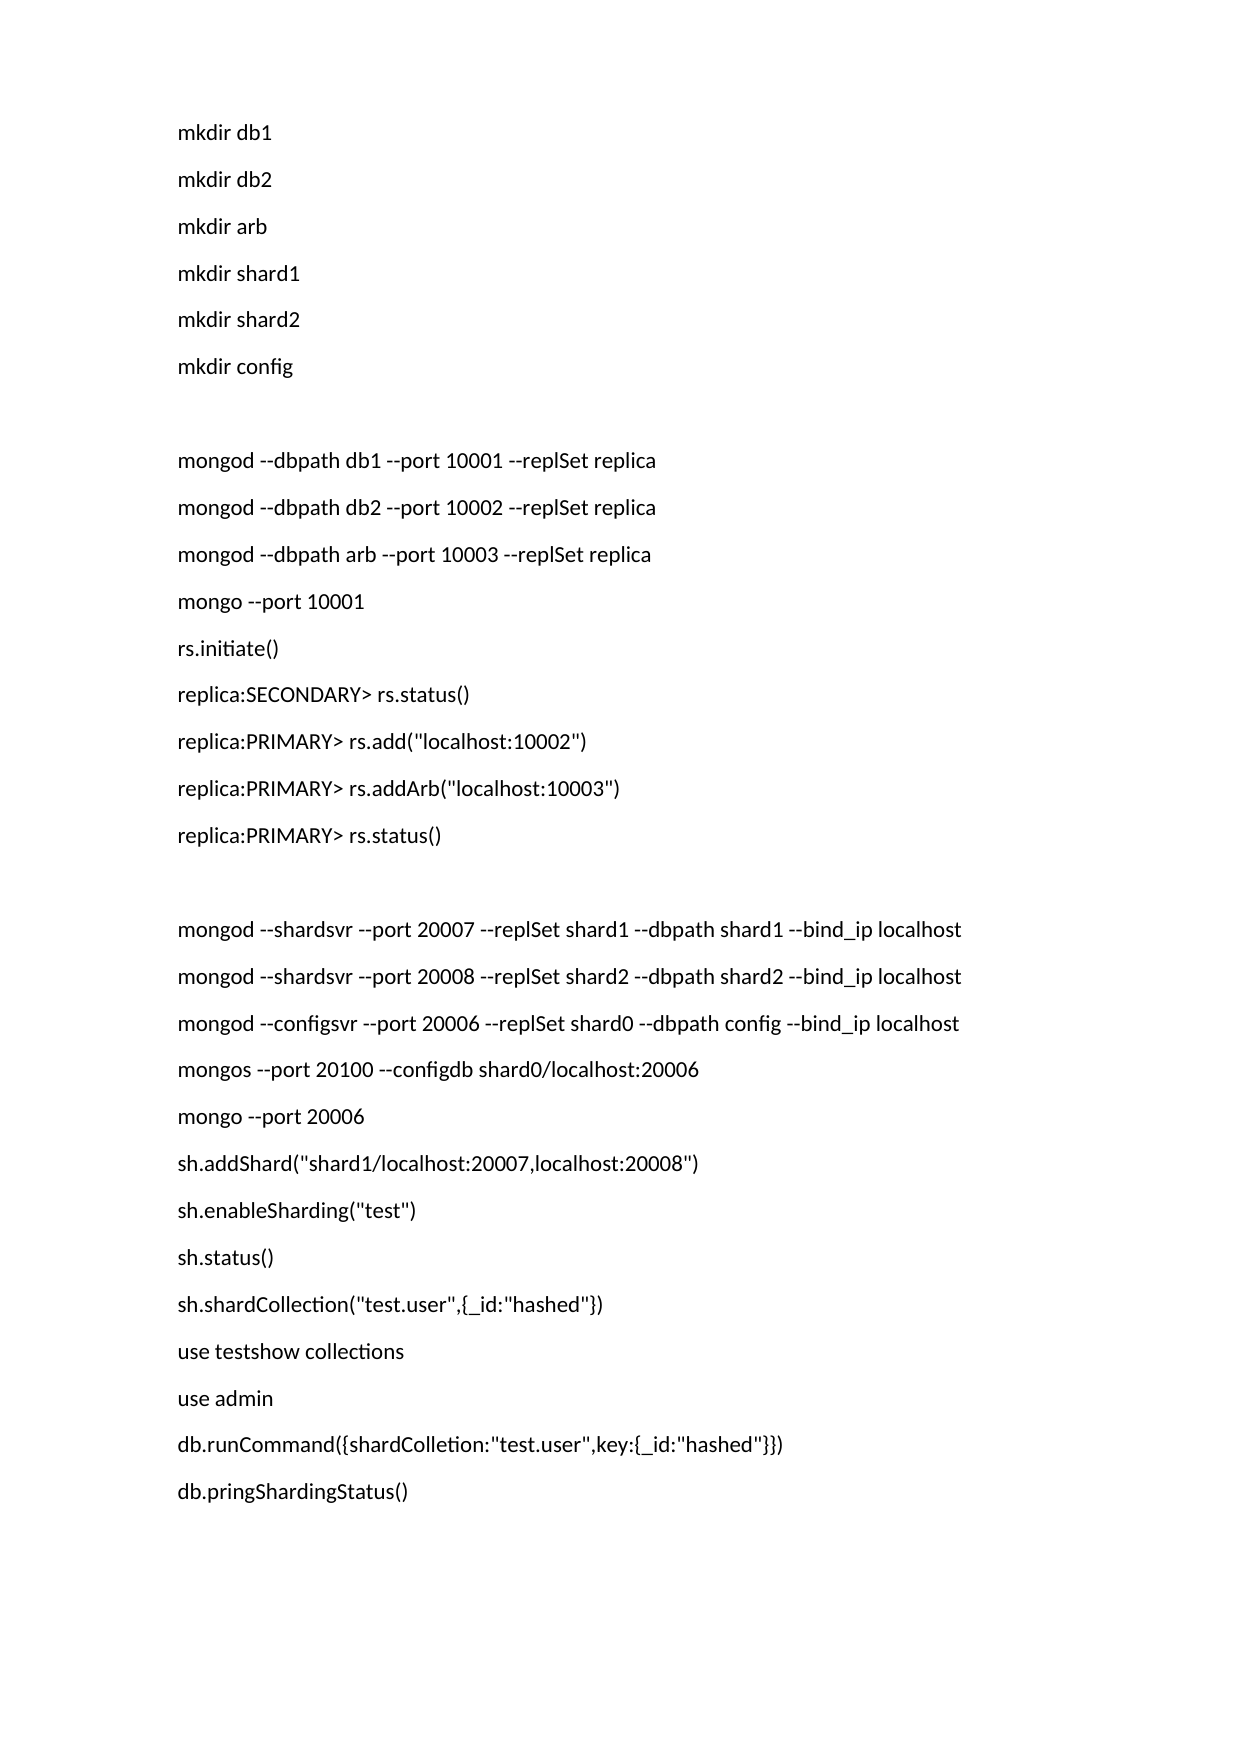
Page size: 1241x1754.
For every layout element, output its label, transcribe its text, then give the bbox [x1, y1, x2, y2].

text db.runCommand({shardColletion:"test.user",key:{_id:"hashed"}}) [177, 1431, 1152, 1459]
text mongos --port 20100 --configdb shard0/localhost:20006 [177, 1056, 1152, 1084]
text replica:SECONDARY> rs.status() [177, 681, 1152, 709]
text mongod --dbpath db2 --port 10002 --replSet replica [177, 493, 1152, 521]
text sh.shardCollection("test.user",{_id:"hashed"}) [177, 1290, 1152, 1318]
text replica:PRIMARY> rs.add("localhost:10002") [177, 727, 1152, 756]
text mongod --dbpath arb --port 10003 --replSet replica [177, 540, 1152, 568]
text mongod --dbpath db1 --port 10001 --replSet replica [177, 446, 1152, 474]
text mkdir config [177, 352, 1152, 381]
text sh.status() [177, 1243, 1152, 1271]
text db.pringShardingStatus() [177, 1477, 1152, 1506]
text sh.enableSharding("test") [177, 1196, 1152, 1224]
text replica:PRIMARY> rs.status() [177, 821, 1152, 849]
text mongo --port 20006 [177, 1102, 1152, 1131]
text mkdir db2 [177, 165, 1152, 193]
text mkdir shard2 [177, 306, 1152, 334]
text mongod --configsvr --port 20006 --replSet shard0 --dbpath config --bind_ip localhost [177, 1009, 1152, 1037]
text mongod --shardsvr --port 20008 --replSet shard2 --dbpath shard2 --bind_ip localhost [177, 962, 1152, 990]
text rs.initiate() [177, 634, 1152, 662]
text mkdir arb [177, 212, 1152, 240]
text mongo --port 10001 [177, 587, 1152, 615]
text mkdir db1 [177, 118, 1152, 146]
text use testshow collections [177, 1337, 1152, 1365]
text sh.addShard("shard1/localhost:20007,localhost:20008") [177, 1149, 1152, 1177]
text mongod --shardsvr --port 20007 --replSet shard1 --dbpath shard1 --bind_ip localhost [177, 915, 1152, 943]
text use admin [177, 1384, 1152, 1412]
text replica:PRIMARY> rs.addArb("localhost:10003") [177, 774, 1152, 802]
text mkdir shard1 [177, 259, 1152, 287]
